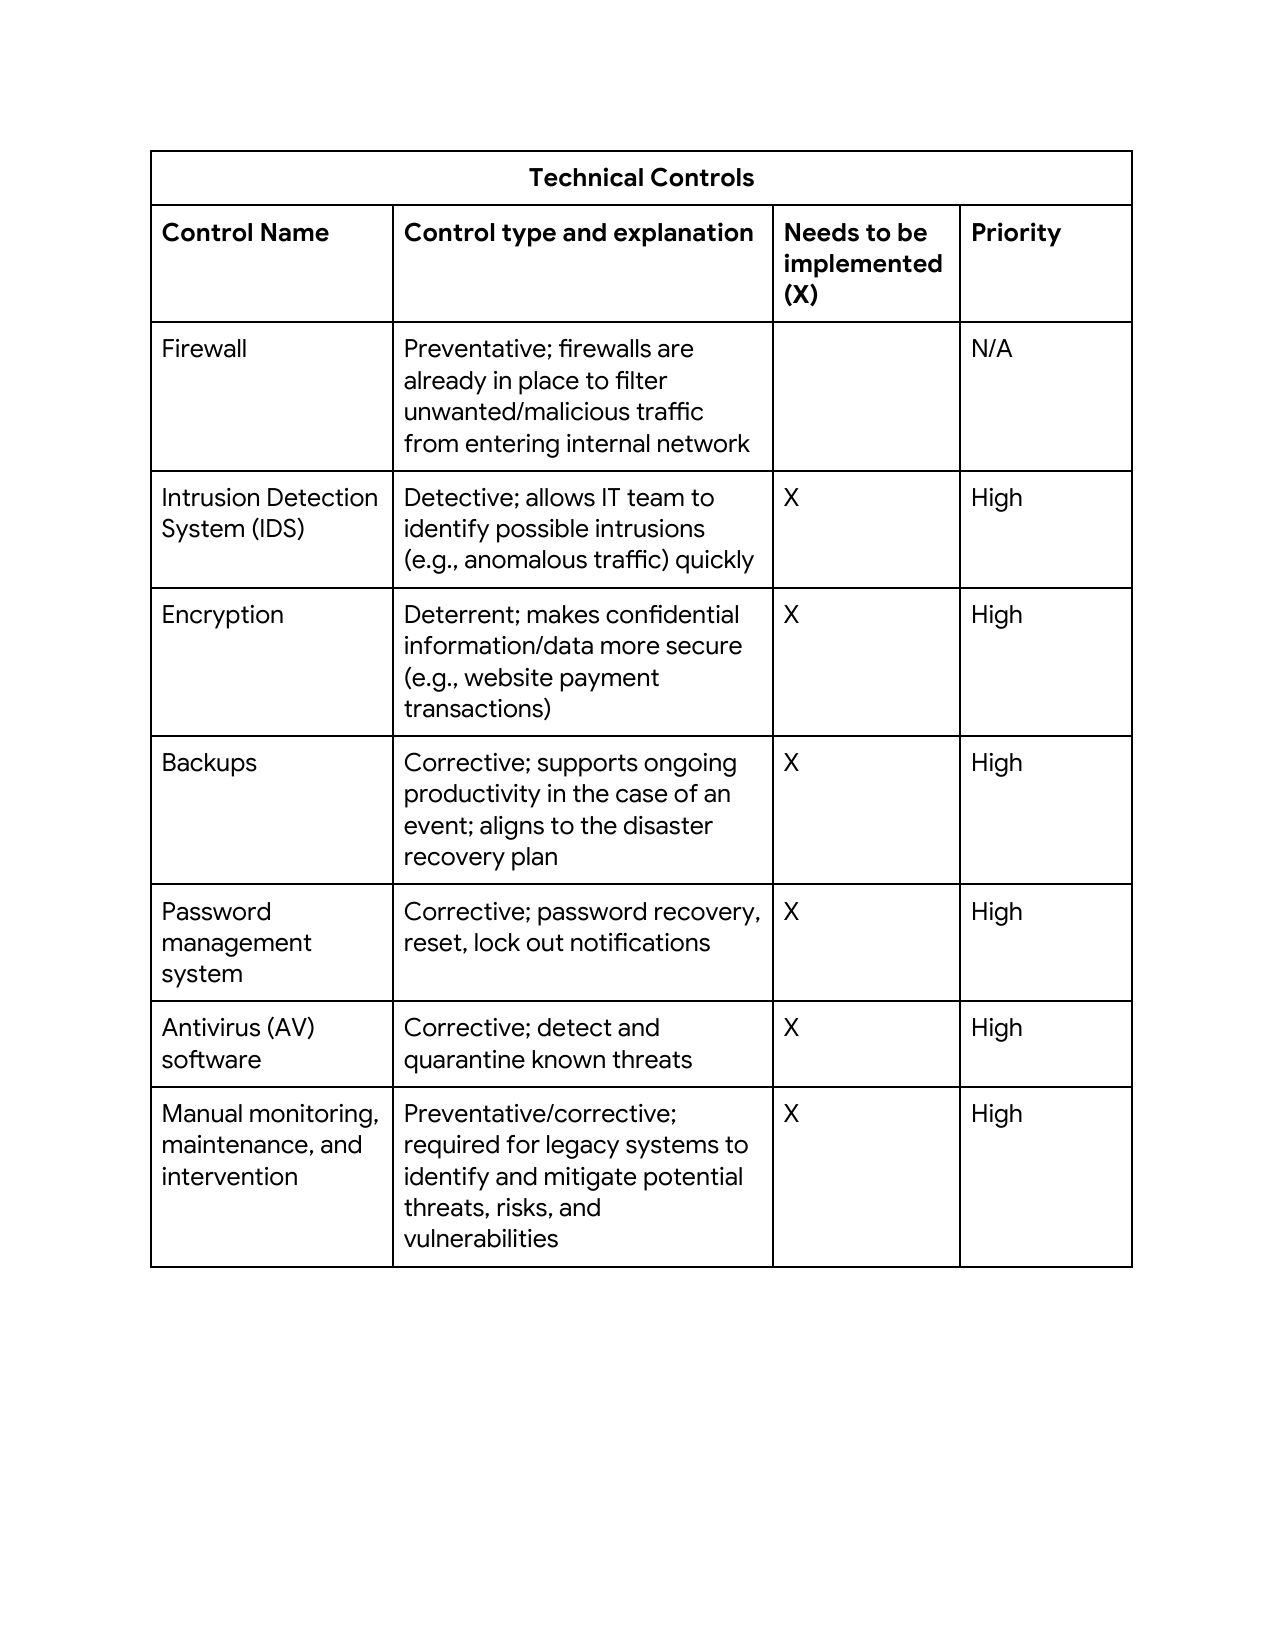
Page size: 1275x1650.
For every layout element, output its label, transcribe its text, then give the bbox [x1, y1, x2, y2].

table_cell Preventative; firewalls are already in place to filter unwanted/malicious traffic from entering internal network [394, 323, 772, 469]
table_cell X [774, 1002, 959, 1086]
table_cell High [961, 737, 1131, 883]
table_cell High [961, 472, 1131, 587]
table_cell Corrective; password recovery, reset, lock out notifications [394, 885, 772, 1000]
table_cell N/A [961, 323, 1131, 469]
table_cell X [774, 1088, 959, 1266]
table_cell Preventative/corrective; required for legacy systems to identify and mitigate potential threats, risks, and vulnerabilities [394, 1088, 772, 1266]
table_cell X [774, 472, 959, 587]
table_cell Corrective; detect and quarantine known threats [394, 1002, 772, 1086]
table_header Technical Controls [152, 152, 1131, 204]
table_cell Backups [152, 737, 392, 883]
table_cell Intrusion Detection System (IDS) [152, 472, 392, 587]
table_cell Encryption [152, 589, 392, 735]
table_cell Control type and explanation [394, 206, 772, 321]
table_cell Manual monitoring, maintenance, and intervention [152, 1088, 392, 1266]
table_cell X [774, 589, 959, 735]
table_cell Deterrent; makes confidential information/data more secure (e.g., website payment transactions) [394, 589, 772, 735]
table_cell Firewall [152, 323, 392, 469]
table_cell High [961, 589, 1131, 735]
table_cell High [961, 885, 1131, 1000]
table_cell Corrective; supports ongoing productivity in the case of an event; aligns to the disaster recovery plan [394, 737, 772, 883]
table_cell Detective; allows IT team to identify possible intrusions (e.g., anomalous traffic) quickly [394, 472, 772, 587]
table_cell Antivirus (AV) software [152, 1002, 392, 1086]
table_cell Control Name [152, 206, 392, 321]
table_cell X [774, 737, 959, 883]
table_cell Password management system [152, 885, 392, 1000]
table_cell High [961, 1002, 1131, 1086]
table_cell High [961, 1088, 1131, 1266]
table_cell [774, 323, 959, 469]
table_cell Needs to be implemented (X) [774, 206, 959, 321]
table_cell Priority [961, 206, 1131, 321]
table_cell X [774, 885, 959, 1000]
